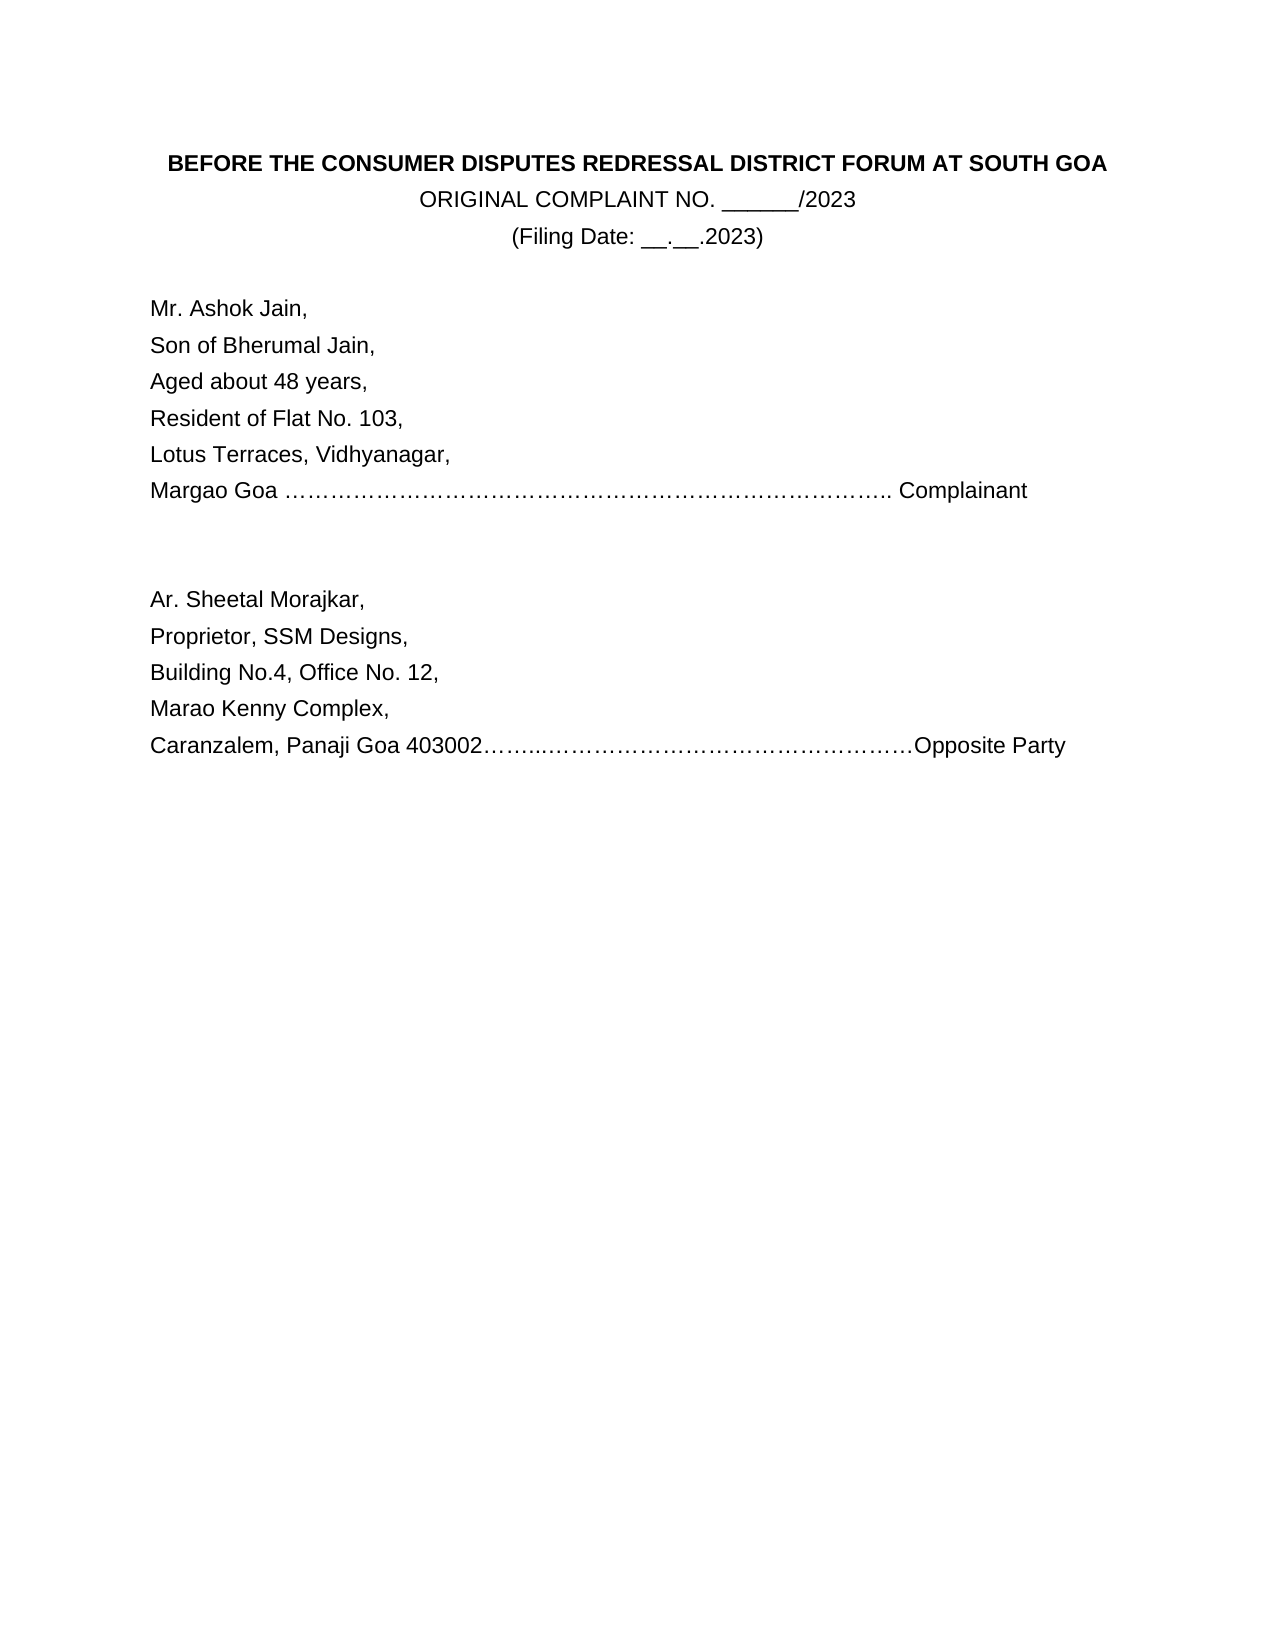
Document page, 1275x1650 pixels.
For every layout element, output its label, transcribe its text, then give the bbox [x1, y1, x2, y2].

text Aged about 48 years, [150, 368, 1125, 394]
text Ar. Sheetal Morajkar, [150, 586, 1125, 613]
text Son of Bherumal Jain, [150, 332, 1125, 358]
text Proprietor, SSM Designs, [150, 623, 1125, 649]
text Lotus Terraces, Vidhyanagar, [150, 441, 1125, 467]
text Building No.4, Office No. 12, [150, 659, 1125, 685]
text Marao Kenny Complex, [150, 695, 1125, 722]
text BEFORE THE CONSUMER DISPUTES REDRESSAL DISTRICT FORUM AT SOUTH GOA [150, 150, 1125, 176]
text Mr. Ashok Jain, [150, 295, 1125, 322]
text Resident of Flat No. 103, [150, 404, 1125, 431]
text Margao Goa …………………………………………………………………….. Complainant [150, 477, 1125, 503]
text (Filing Date: __.__.2023) [150, 223, 1125, 249]
text ORIGINAL COMPLAINT NO. ______/2023 [150, 186, 1125, 213]
text Caranzalem, Panaji Goa 403002……...…………………………………………Opposite Party [150, 732, 1125, 758]
